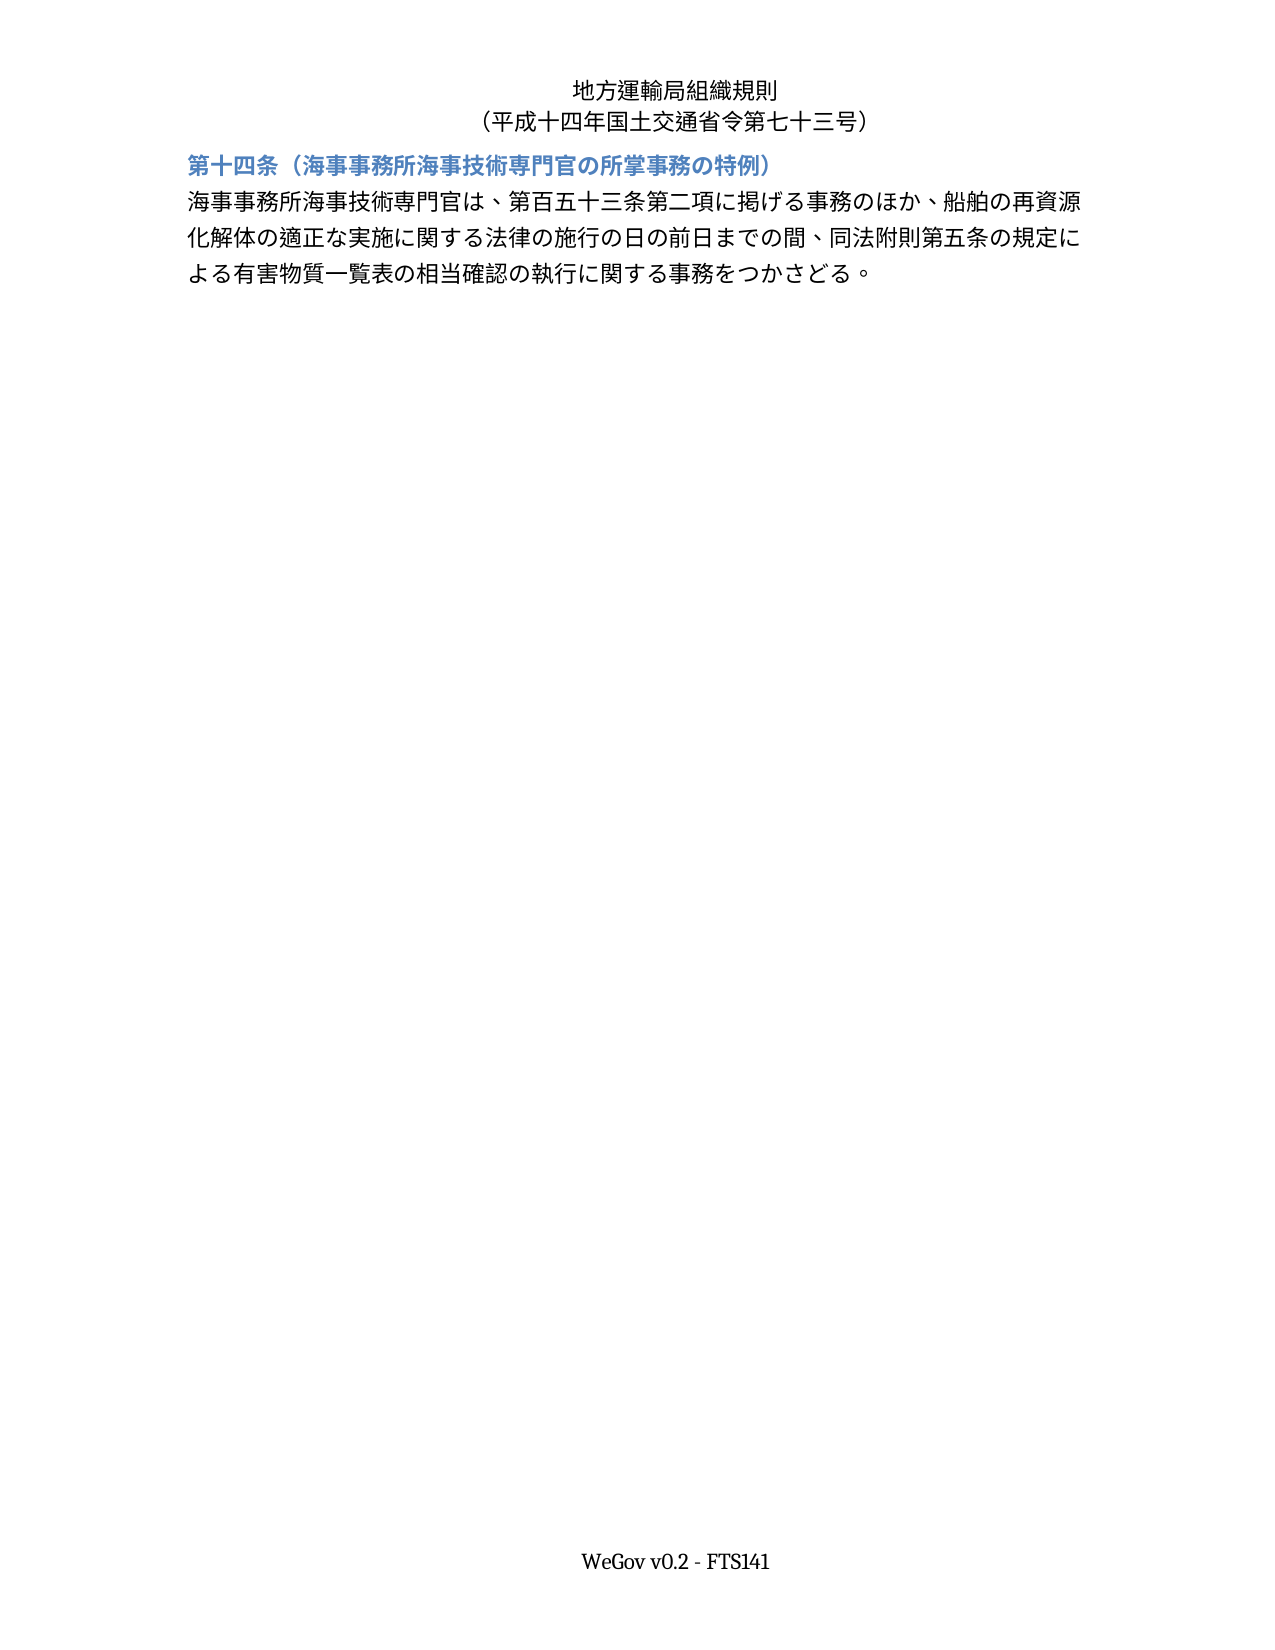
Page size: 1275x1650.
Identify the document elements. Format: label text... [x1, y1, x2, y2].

text 海事事務所海事技術専門官は、第百五十三条第二項に掲げる事務のほか、船舶の再資源化解体の適正な実施に関する法律の施行の日の前日までの間、同法附則第五条の規定による有害物質一覧表の相当確認の執行に関する事務をつかさどる。 [187, 186, 1087, 289]
subtitle 第十四条（海事事務所海事技術専門官の所掌事務の特例） [187, 150, 1087, 181]
